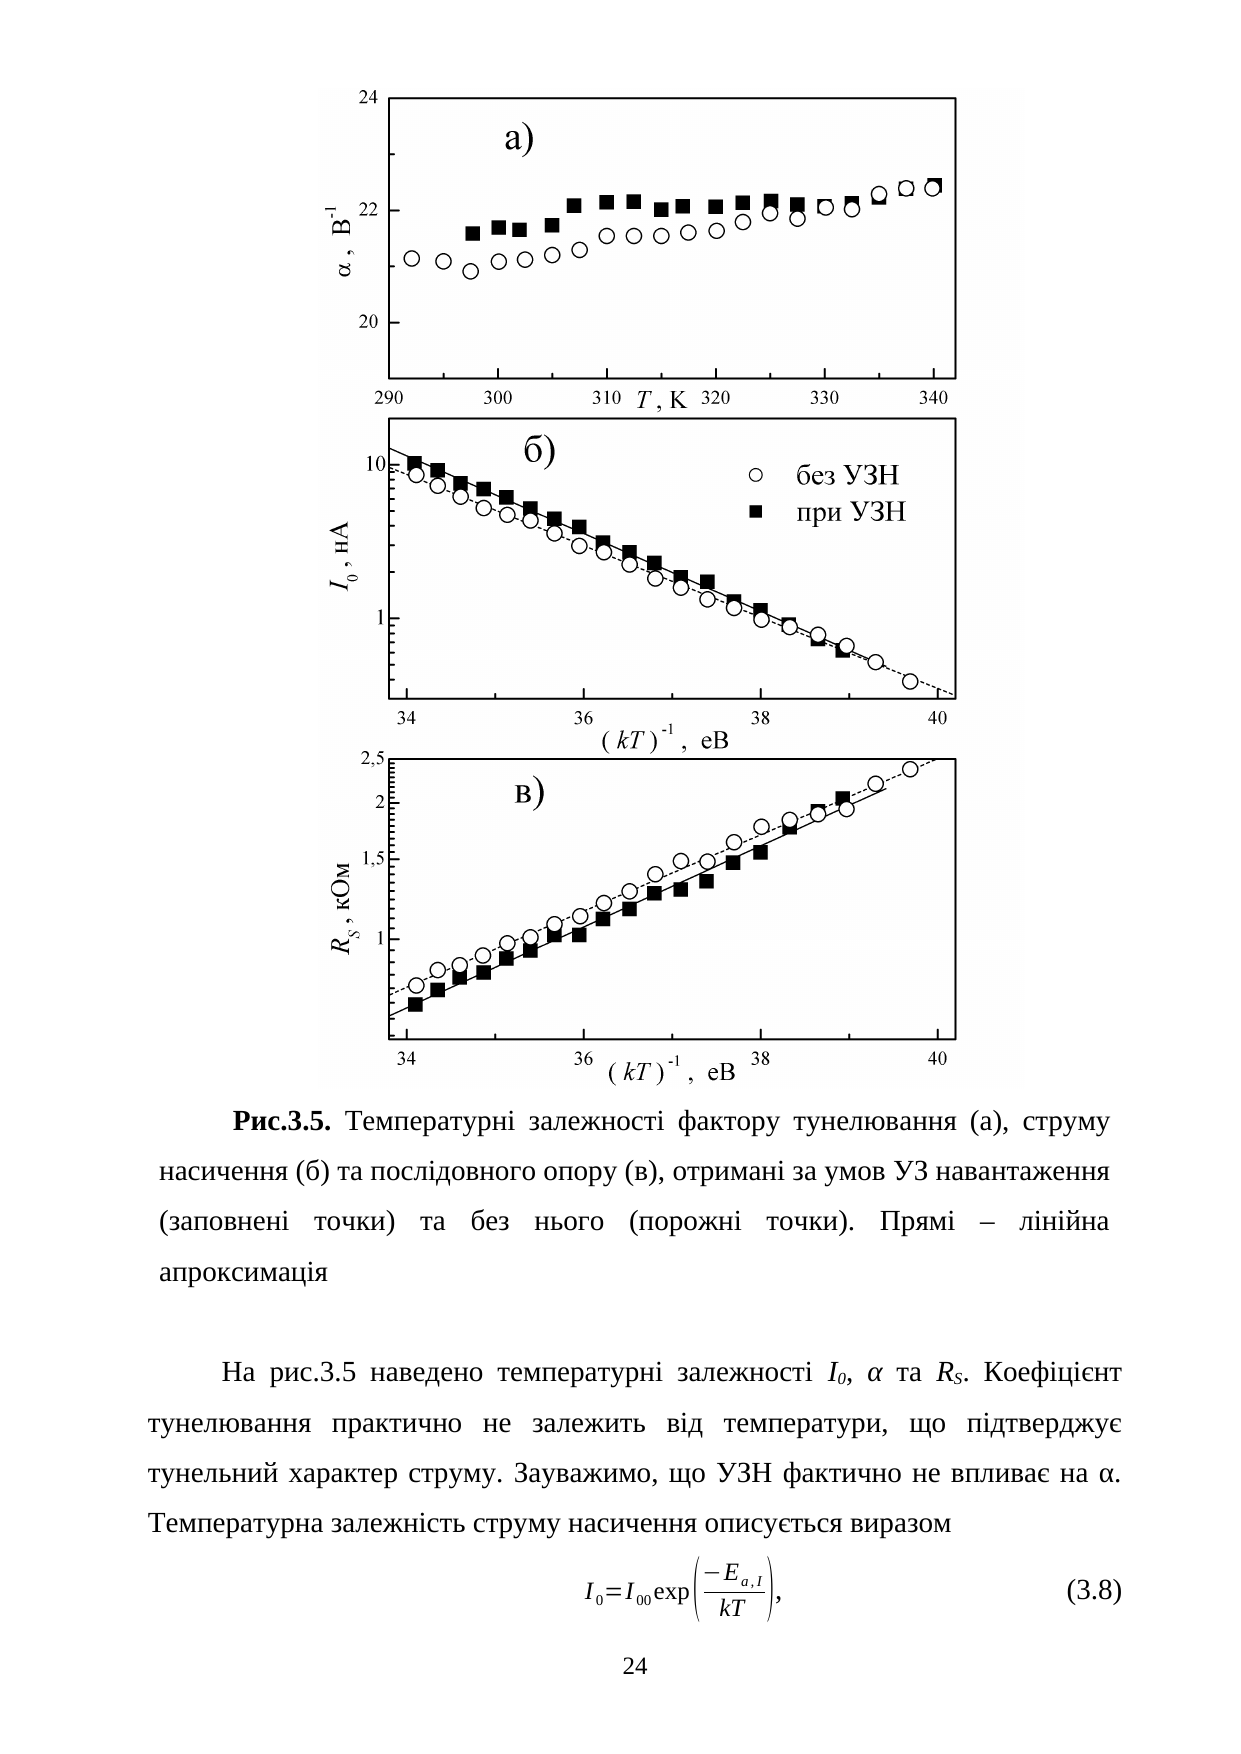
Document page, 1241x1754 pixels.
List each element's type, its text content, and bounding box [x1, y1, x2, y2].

text , (3.8) [148, 1556, 1122, 1625]
text На рис.3.5 наведено температурні залежності І0, α та RS. Коефіцієнт тунелювання практично не залежить від температури, що підтверджує тунельний характер струму. Зауважимо, що УЗН фактично не впливає на α. Температурна залежність струму насичення описується виразом [148, 1354, 1122, 1539]
table_cell [148, 89, 1122, 1103]
table_cell Рис.3.5. Температурні залежності фактору тунелювання (а), струму насичення (б) та послідовного опору (в), отримані за умов УЗ навантаження (заповнені точки) та без нього (порожні точки). Прямі – лінійна апроксимація [148, 1103, 1122, 1354]
picture [318, 88, 1026, 1089]
